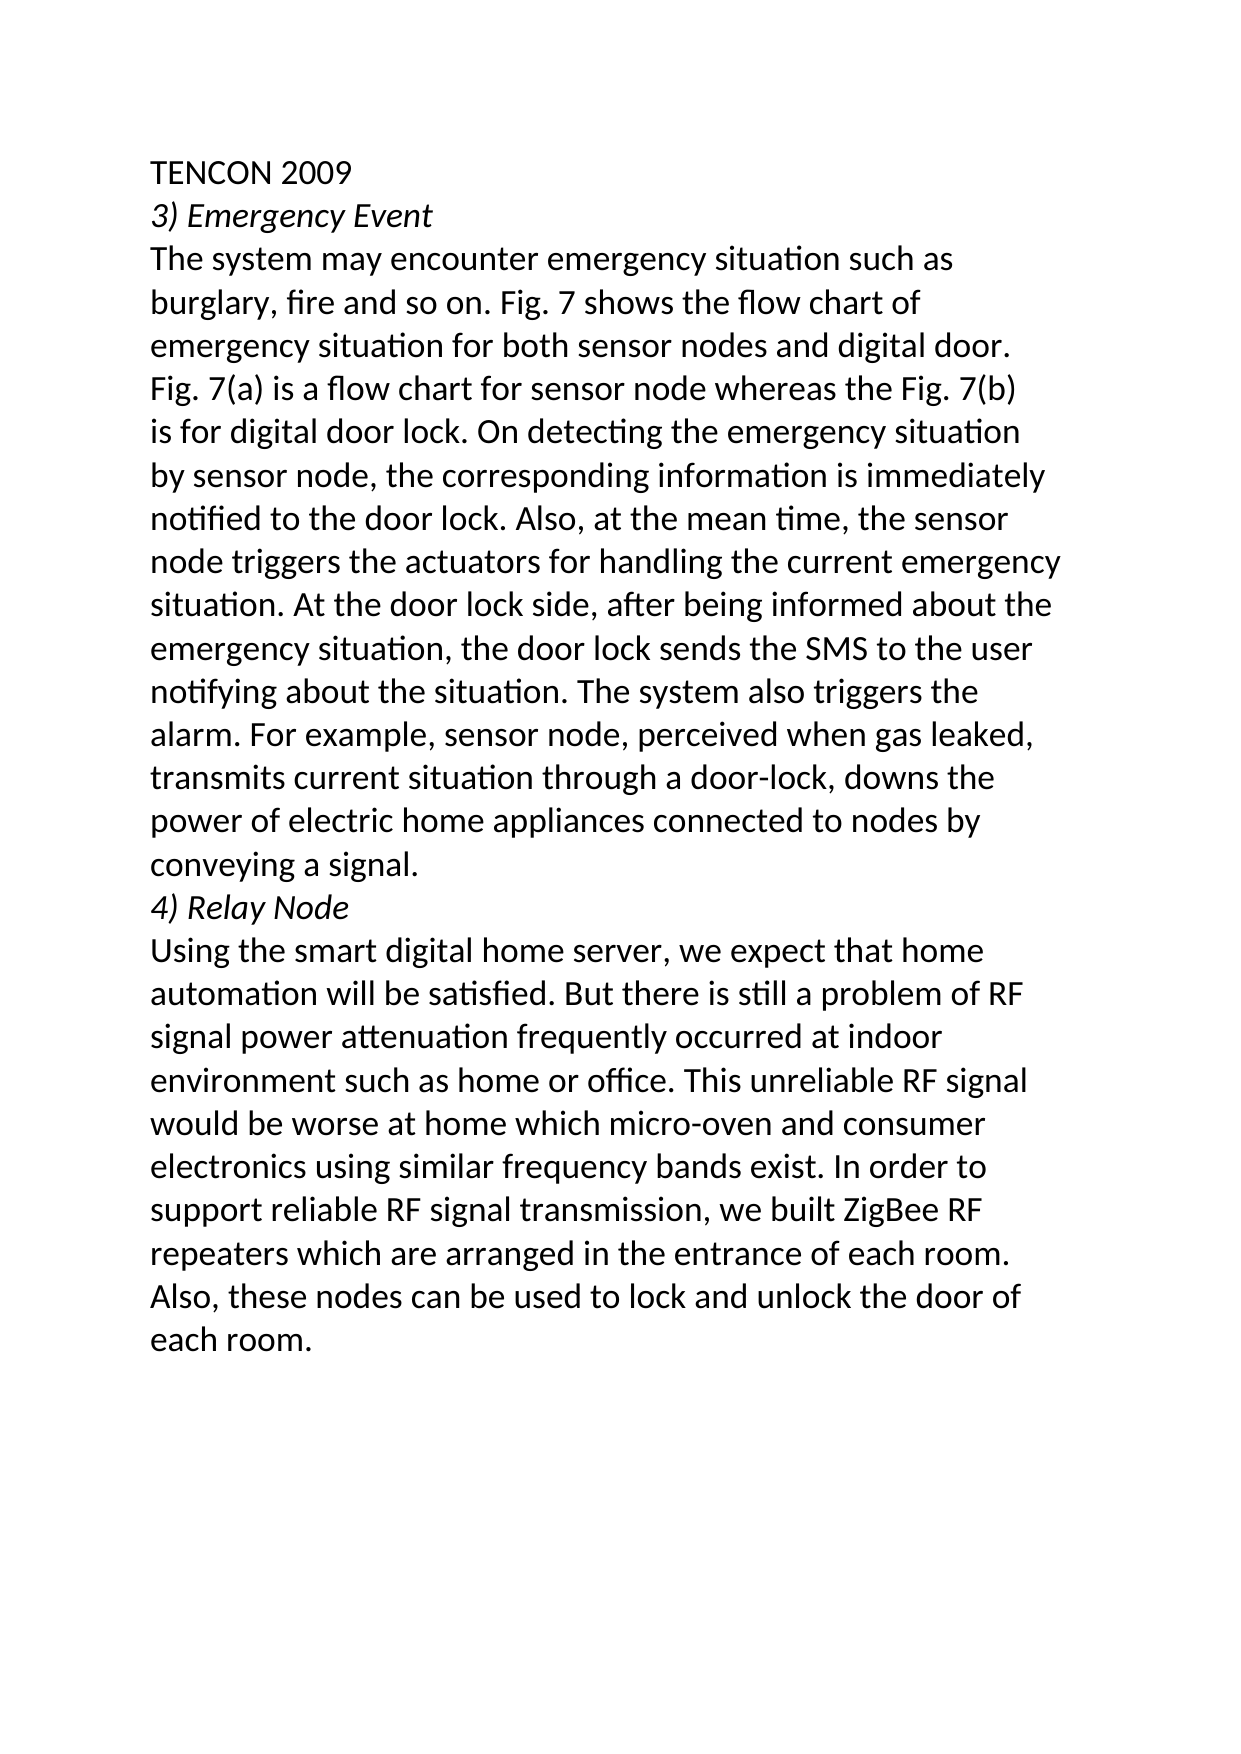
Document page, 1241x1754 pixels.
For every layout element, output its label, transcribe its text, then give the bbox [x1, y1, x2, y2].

text emergency situation, the door lock sends the SMS to the user [150, 626, 1090, 669]
text transmits current situation through a door-lock, downs the [150, 755, 1090, 798]
text automation will be satisfied. But there is still a problem of RF [150, 971, 1090, 1014]
text notifying about the situation. The system also triggers the [150, 669, 1090, 712]
text Also, these nodes can be used to lock and unlock the door of [150, 1274, 1090, 1317]
text Using the smart digital home server, we expect that home [150, 928, 1090, 971]
text conveying a signal. [150, 842, 1090, 885]
text The system may encounter emergency situation such as [150, 236, 1090, 280]
text 3) Emergency Event [150, 193, 1090, 236]
text 4) Relay Node [150, 885, 1090, 928]
text support reliable RF signal transmission, we built ZigBee RF [150, 1187, 1090, 1231]
text alarm. For example, sensor node, perceived when gas leaked, [150, 712, 1090, 755]
text environment such as home or office. This unreliable RF signal [150, 1058, 1090, 1101]
text each room. [150, 1317, 1090, 1360]
text node triggers the actuators for handling the current emergency [150, 539, 1090, 582]
text is for digital door lock. On detecting the emergency situation [150, 409, 1090, 453]
text by sensor node, the corresponding information is immediately [150, 453, 1090, 496]
text electronics using similar frequency bands exist. In order to [150, 1144, 1090, 1187]
text TENCON 2009 [150, 150, 1090, 193]
text emergency situation for both sensor nodes and digital door. [150, 323, 1090, 366]
text power of electric home appliances connected to nodes by [150, 798, 1090, 842]
text situation. At the door lock side, after being informed about the [150, 582, 1090, 626]
text burglary, fire and so on. Fig. 7 shows the flow chart of [150, 280, 1090, 323]
text signal power attenuation frequently occurred at indoor [150, 1014, 1090, 1058]
text notified to the door lock. Also, at the mean time, the sensor [150, 496, 1090, 539]
text would be worse at home which micro-oven and consumer [150, 1101, 1090, 1144]
text repeaters which are arranged in the entrance of each room. [150, 1231, 1090, 1274]
text Fig. 7(a) is a flow chart for sensor node whereas the Fig. 7(b) [150, 366, 1090, 409]
